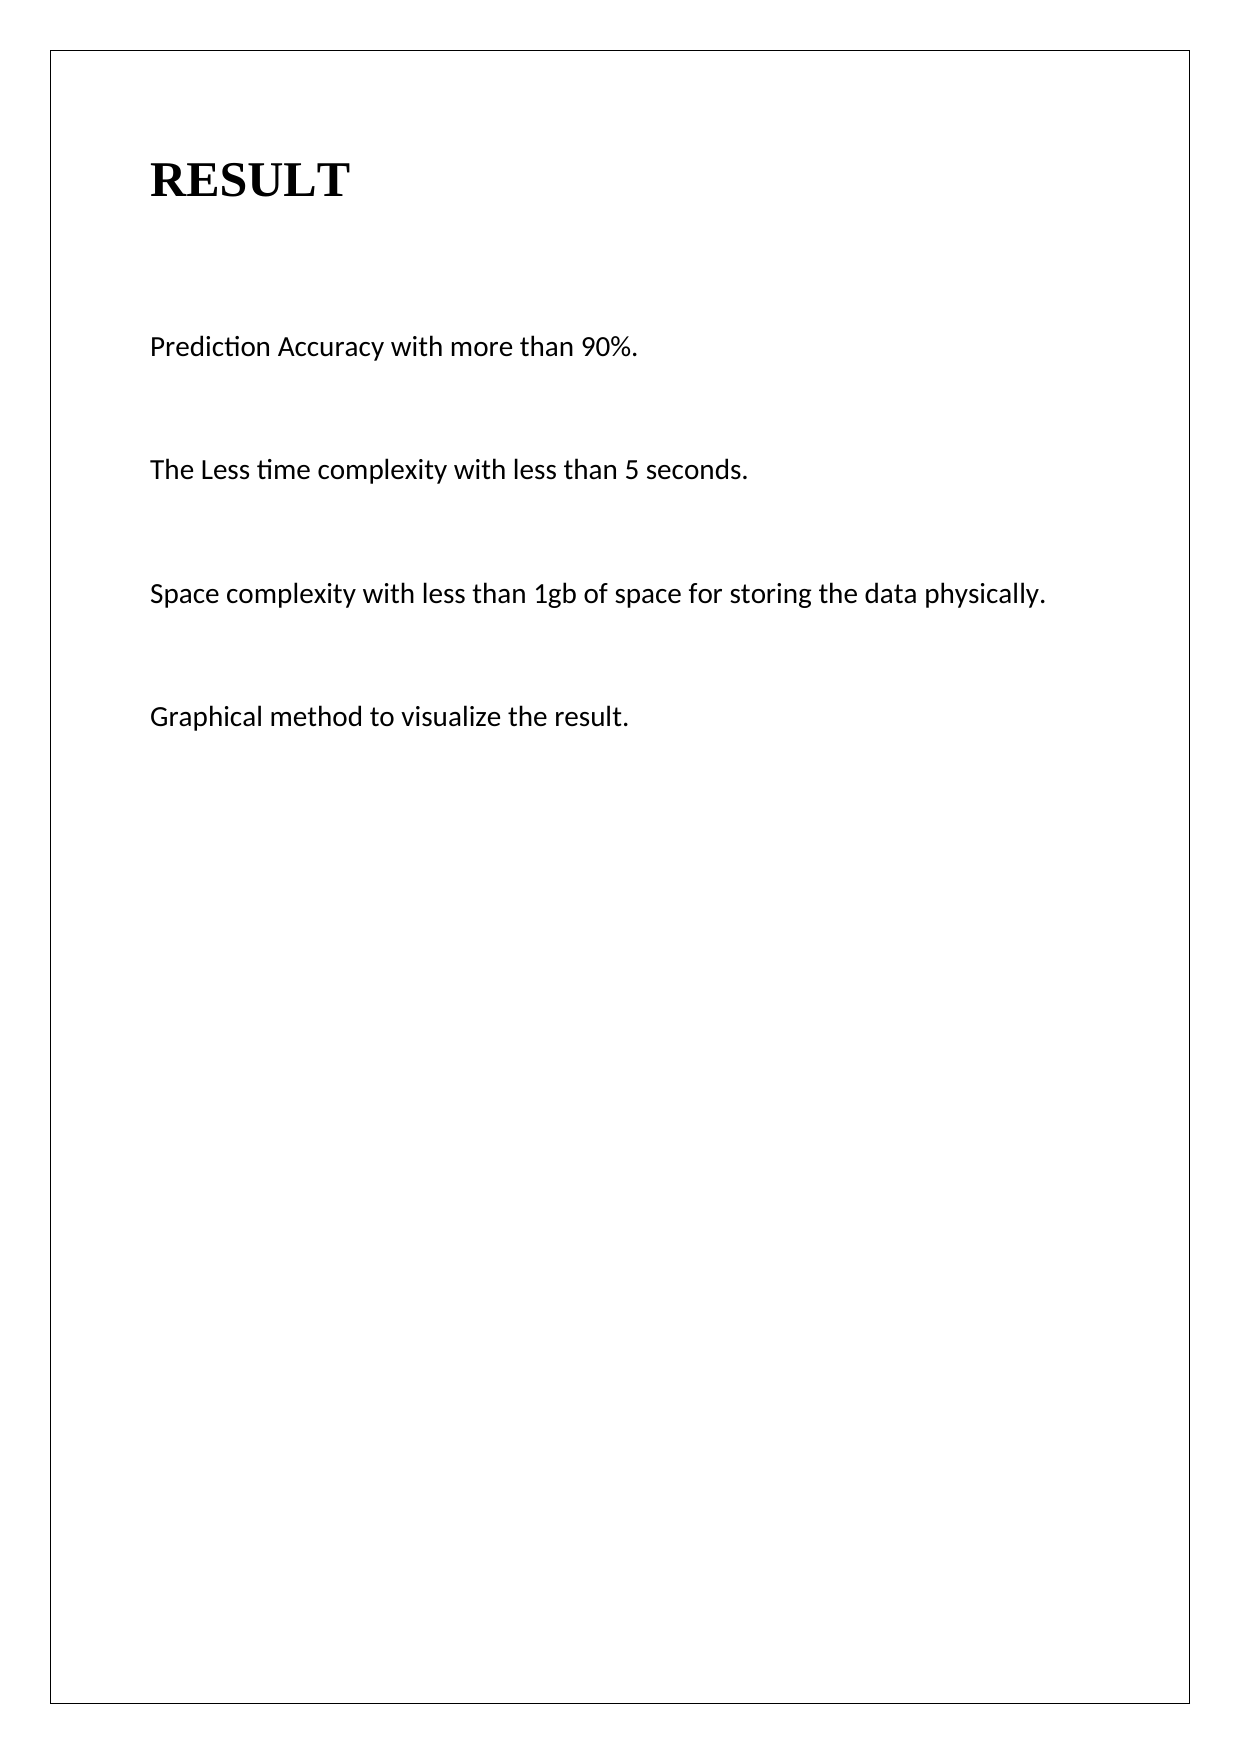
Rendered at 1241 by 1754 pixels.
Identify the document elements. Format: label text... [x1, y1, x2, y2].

text Prediction Accuracy with more than 90%. [150, 328, 1090, 363]
text Graphical method to visualize the result. [150, 698, 1090, 734]
text The Less time complexity with less than 5 seconds. [150, 451, 1090, 487]
text RESULT [150, 150, 1090, 207]
text Space complexity with less than 1gb of space for storing the data physically. [150, 575, 1090, 611]
